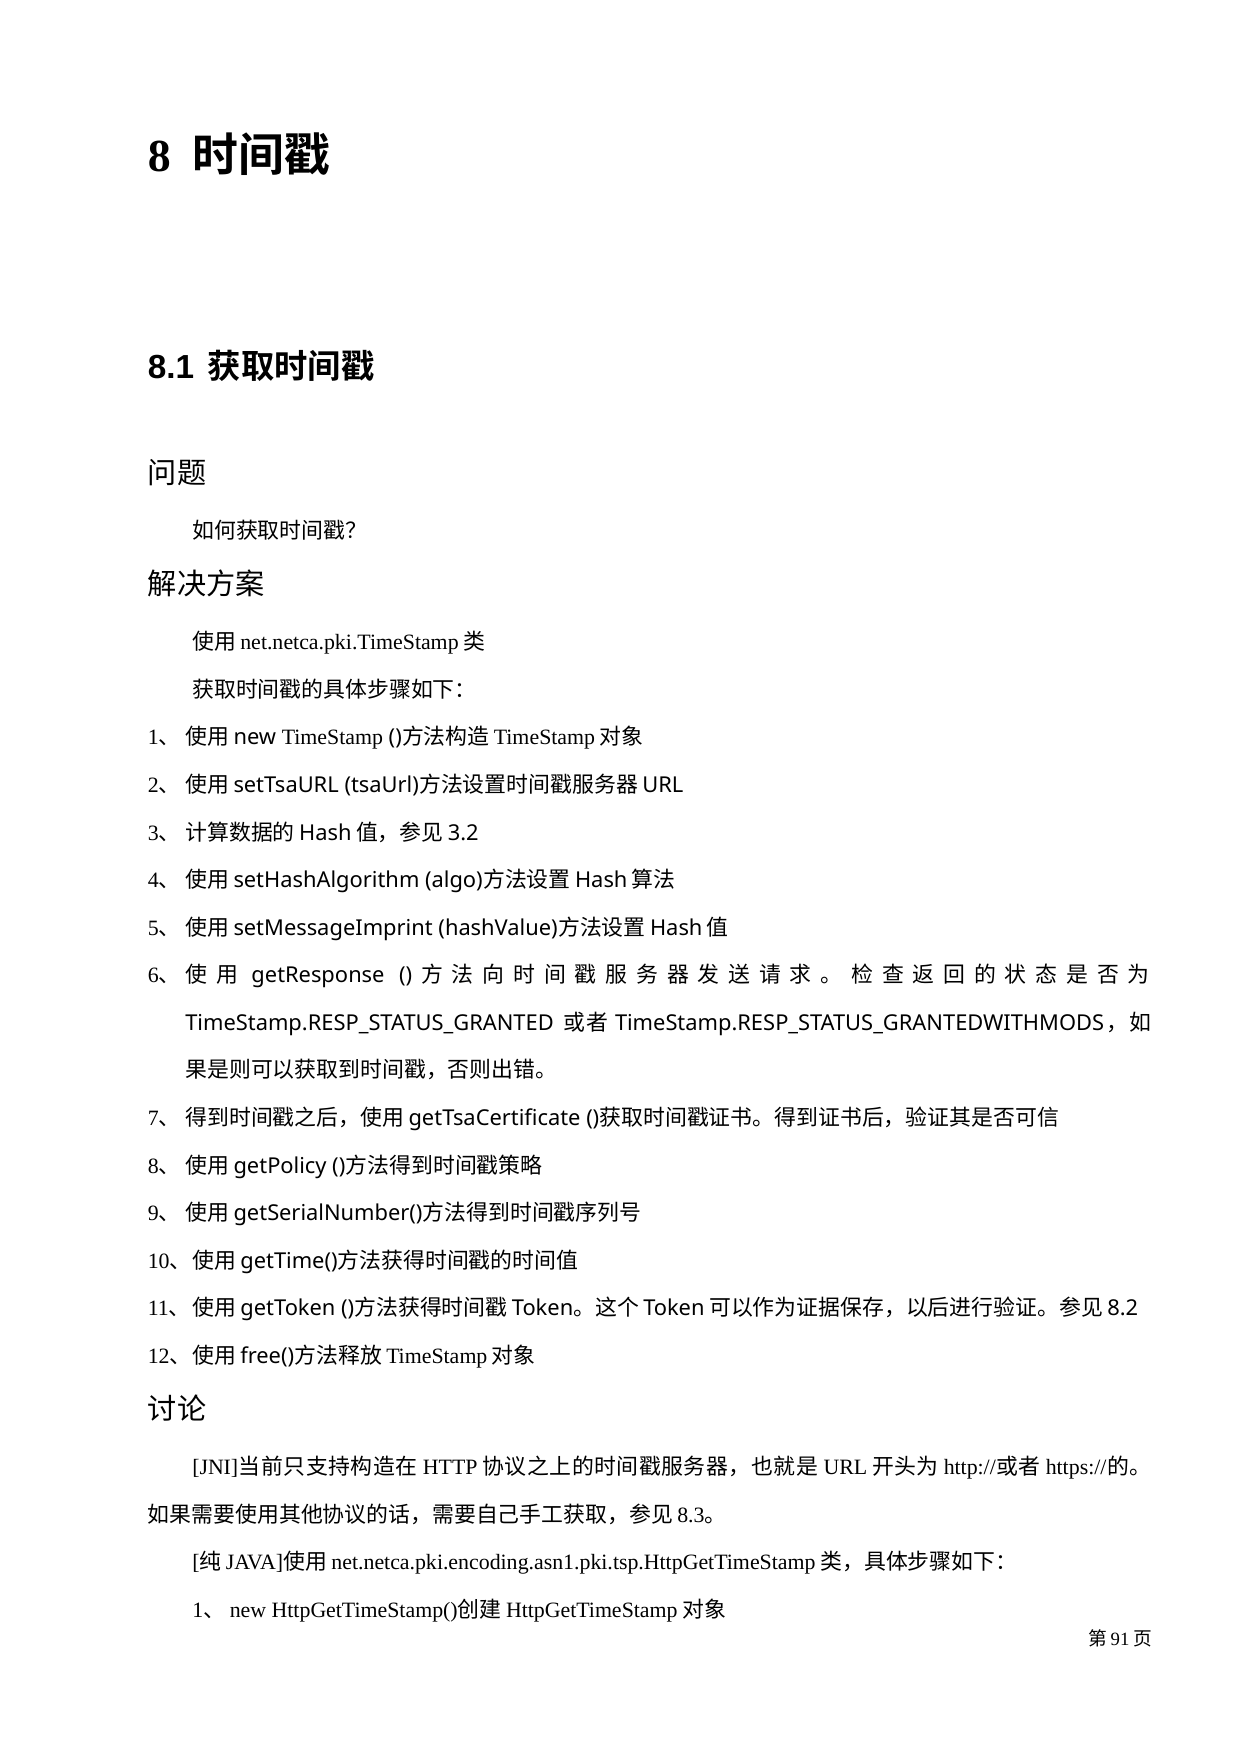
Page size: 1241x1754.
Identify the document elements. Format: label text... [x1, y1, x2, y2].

list 使用getSerialNumber()方法得到时间戳序列号 [148, 1195, 1152, 1227]
list 使用getToken ()方法获得时间戳Token。这个Token可以作为证据保存，以后进行验证。参见8.2 [148, 1290, 1152, 1322]
list 使用setTsaURL (tsaUrl)方法设置时间戳服务器URL [148, 767, 1152, 799]
text [JNI]当前只支持构造在HTTP协议之上的时间戳服务器，也就是URL开头为http://或者https://的。如果需要使用其他协议的话，需要自己手工获取，参见8.3。 [148, 1449, 1152, 1528]
subtitle 获取时间戳 [148, 339, 1152, 388]
text 问题 [148, 450, 1152, 492]
text 获取时间戳的具体步骤如下： [148, 672, 1152, 703]
subtitle 时间戳 [148, 118, 1152, 184]
list 使用setHashAlgorithm (algo)方法设置Hash算法 [148, 862, 1152, 894]
list 使用getTime()方法获得时间戳的时间值 [148, 1243, 1152, 1274]
text 使用net.netca.pki.TimeStamp类 [148, 624, 1152, 656]
list 使用new TimeStamp ()方法构造TimeStamp对象 [148, 719, 1152, 751]
list new HttpGetTimeStamp()创建HttpGetTimeStamp对象 [192, 1592, 1152, 1623]
text 讨论 [148, 1386, 1152, 1428]
list 使用setMessageImprint (hashValue)方法设置Hash值 [148, 910, 1152, 941]
text 如何获取时间戳？ [148, 513, 1152, 545]
list 使用free()方法释放TimeStamp对象 [148, 1338, 1152, 1370]
list 使用getResponse ()方法向时间戳服务器发送请求。检查返回的状态是否为TimeStamp.RESP_STATUS_GRANTED 或者TimeStamp.RESP_STATUS_GRANTEDWITHMODS，如果是则可以获取到时间戳，否则出错。 [148, 957, 1152, 1084]
list 得到时间戳之后，使用getTsaCertificate ()获取时间戳证书。得到证书后，验证其是否可信 [148, 1100, 1152, 1132]
list 使用getPolicy ()方法得到时间戳策略 [148, 1148, 1152, 1179]
list 计算数据的Hash值，参见3.2 [148, 814, 1152, 846]
text 解决方案 [148, 561, 1152, 603]
text [纯JAVA]使用net.netca.pki.encoding.asn1.pki.tsp.HttpGetTimeStamp类，具体步骤如下： [148, 1544, 1152, 1576]
